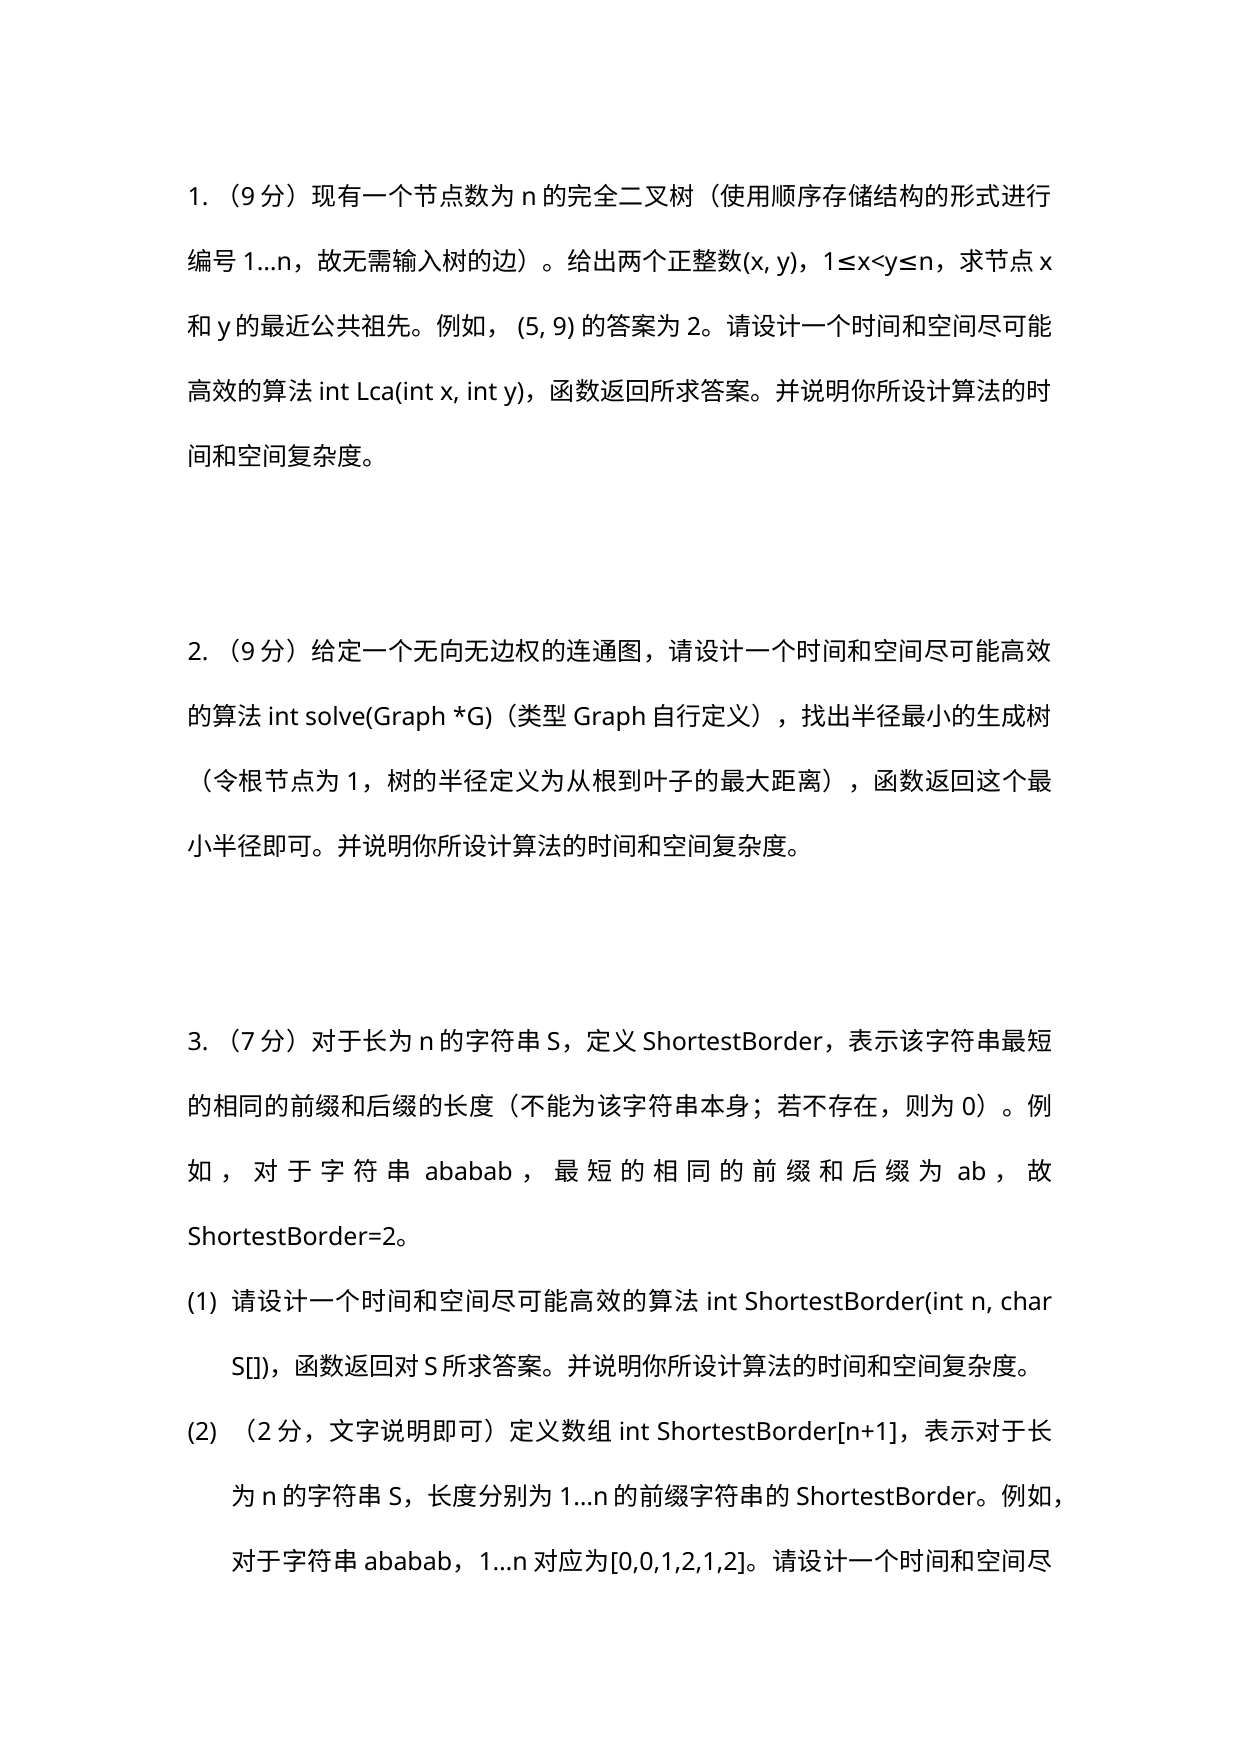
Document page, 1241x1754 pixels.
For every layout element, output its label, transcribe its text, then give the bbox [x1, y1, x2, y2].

list （7分）对于长为n的字符串S，定义ShortestBorder，表示该字符串最短的相同的前缀和后缀的长度（不能为该字符串本身；若不存在，则为0）。例如，对于字符串ababab，最短的相同的前缀和后缀为ab，故ShortestBorder=2。 [187, 1007, 1053, 1267]
list （9分）给定一个无向无边权的连通图，请设计一个时间和空间尽可能高效的算法int solve(Graph *G)（类型Graph自行定义），找出半径最小的生成树（令根节点为1，树的半径定义为从根到叶子的最大距离），函数返回这个最小半径即可。并说明你所设计算法的时间和空间复杂度。 [187, 617, 1053, 877]
list 请设计一个时间和空间尽可能高效的算法int ShortestBorder(int n, char S[])，函数返回对S所求答案。并说明你所设计算法的时间和空间复杂度。 [187, 1267, 1053, 1397]
list （9分）现有一个节点数为n的完全二叉树（使用顺序存储结构的形式进行编号1…n，故无需输入树的边）。给出两个正整数(x, y)，1≤x<y≤n，求节点x和y的最近公共祖先。例如， (5, 9) 的答案为2。请设计一个时间和空间尽可能高效的算法int Lca(int x, int y)，函数返回所求答案。并说明你所设计算法的时间和空间复杂度。 [187, 162, 1053, 487]
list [187, 1397, 1053, 1592]
